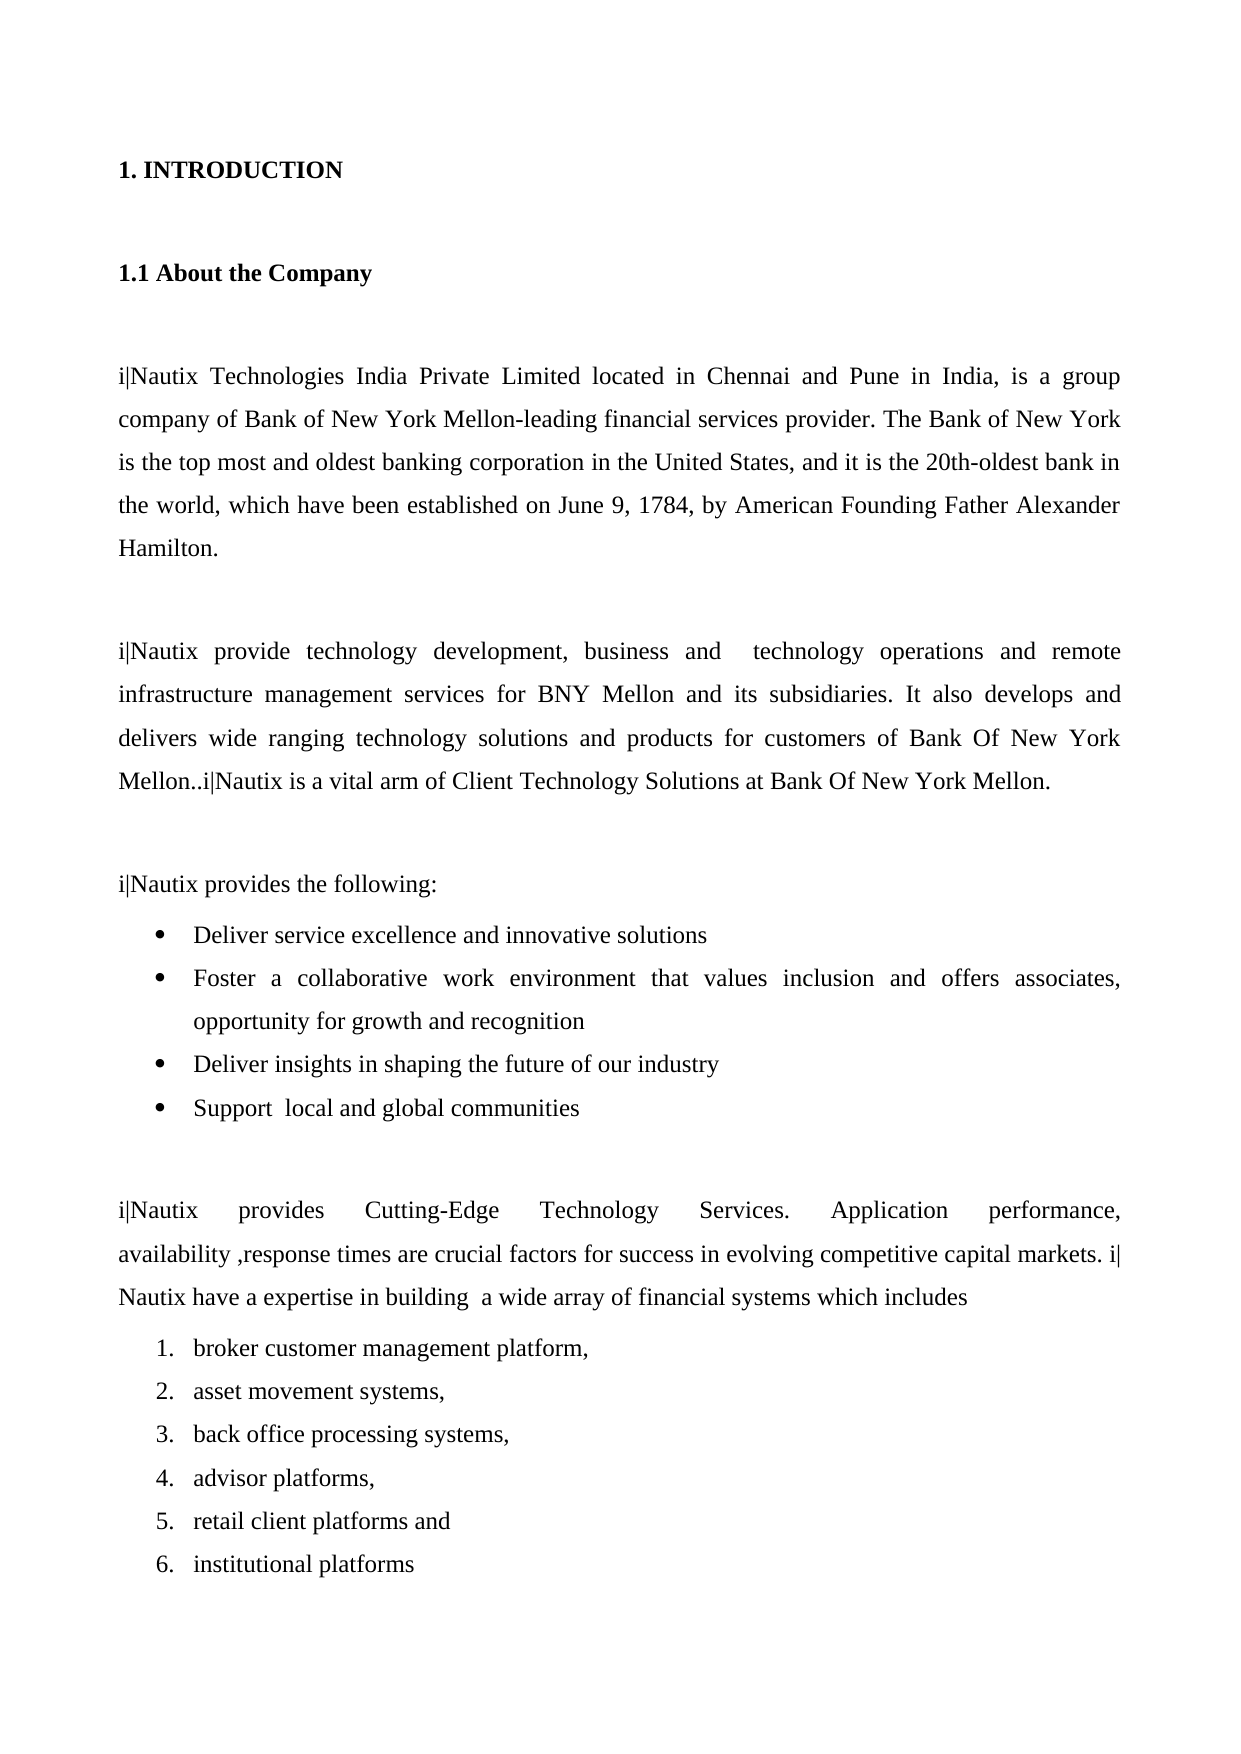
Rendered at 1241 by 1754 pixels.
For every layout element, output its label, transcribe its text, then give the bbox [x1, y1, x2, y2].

list broker customer management platform, [156, 1333, 1122, 1362]
text i|Nautix Technologies India Private Limited located in Chennai and Pune in India, is a group company of Bank of New York Mellon-leading financial services provider. The Bank of New York is the top most and oldest banking corporation in the United States, and it is the 20th-oldest bank in the world, which have been established on June 9, 1784, by American Founding Father Alexander Hamilton. [118, 361, 1122, 562]
text i|Nautix provides the following: [118, 869, 1122, 897]
list institutional platforms [156, 1549, 1122, 1578]
list Deliver service excellence and innovative solutions [156, 920, 1122, 949]
text i|Nautix provides Cutting-Edge Technology Services. Application performance, availability ,response times are crucial factors for success in evolving competitive capital markets. i|Nautix have a expertise in building a wide array of financial systems which includes [118, 1196, 1122, 1311]
list retail client platforms and [156, 1506, 1122, 1534]
text 1. INTRODUCTION [118, 155, 1122, 184]
list Foster a collaborative work environment that values inclusion and offers associates, opportunity for growth and recognition [156, 963, 1122, 1035]
list back office processing systems, [156, 1419, 1122, 1448]
text 1.1 About the Company [118, 258, 1122, 287]
list Deliver insights in shaping the future of our industry [156, 1049, 1122, 1078]
text i|Nautix provide technology development, business and technology operations and remote infrastructure management services for BNY Mellon and its subsidiaries. It also develops and delivers wide ranging technology solutions and products for customers of Bank Of New York Mellon..i|Nautix is a vital arm of Client Technology Solutions at Bank Of New York Mellon. [118, 636, 1122, 794]
list asset movement systems, [156, 1376, 1122, 1405]
list advisor platforms, [156, 1463, 1122, 1491]
list Support local and global communities [156, 1093, 1122, 1121]
